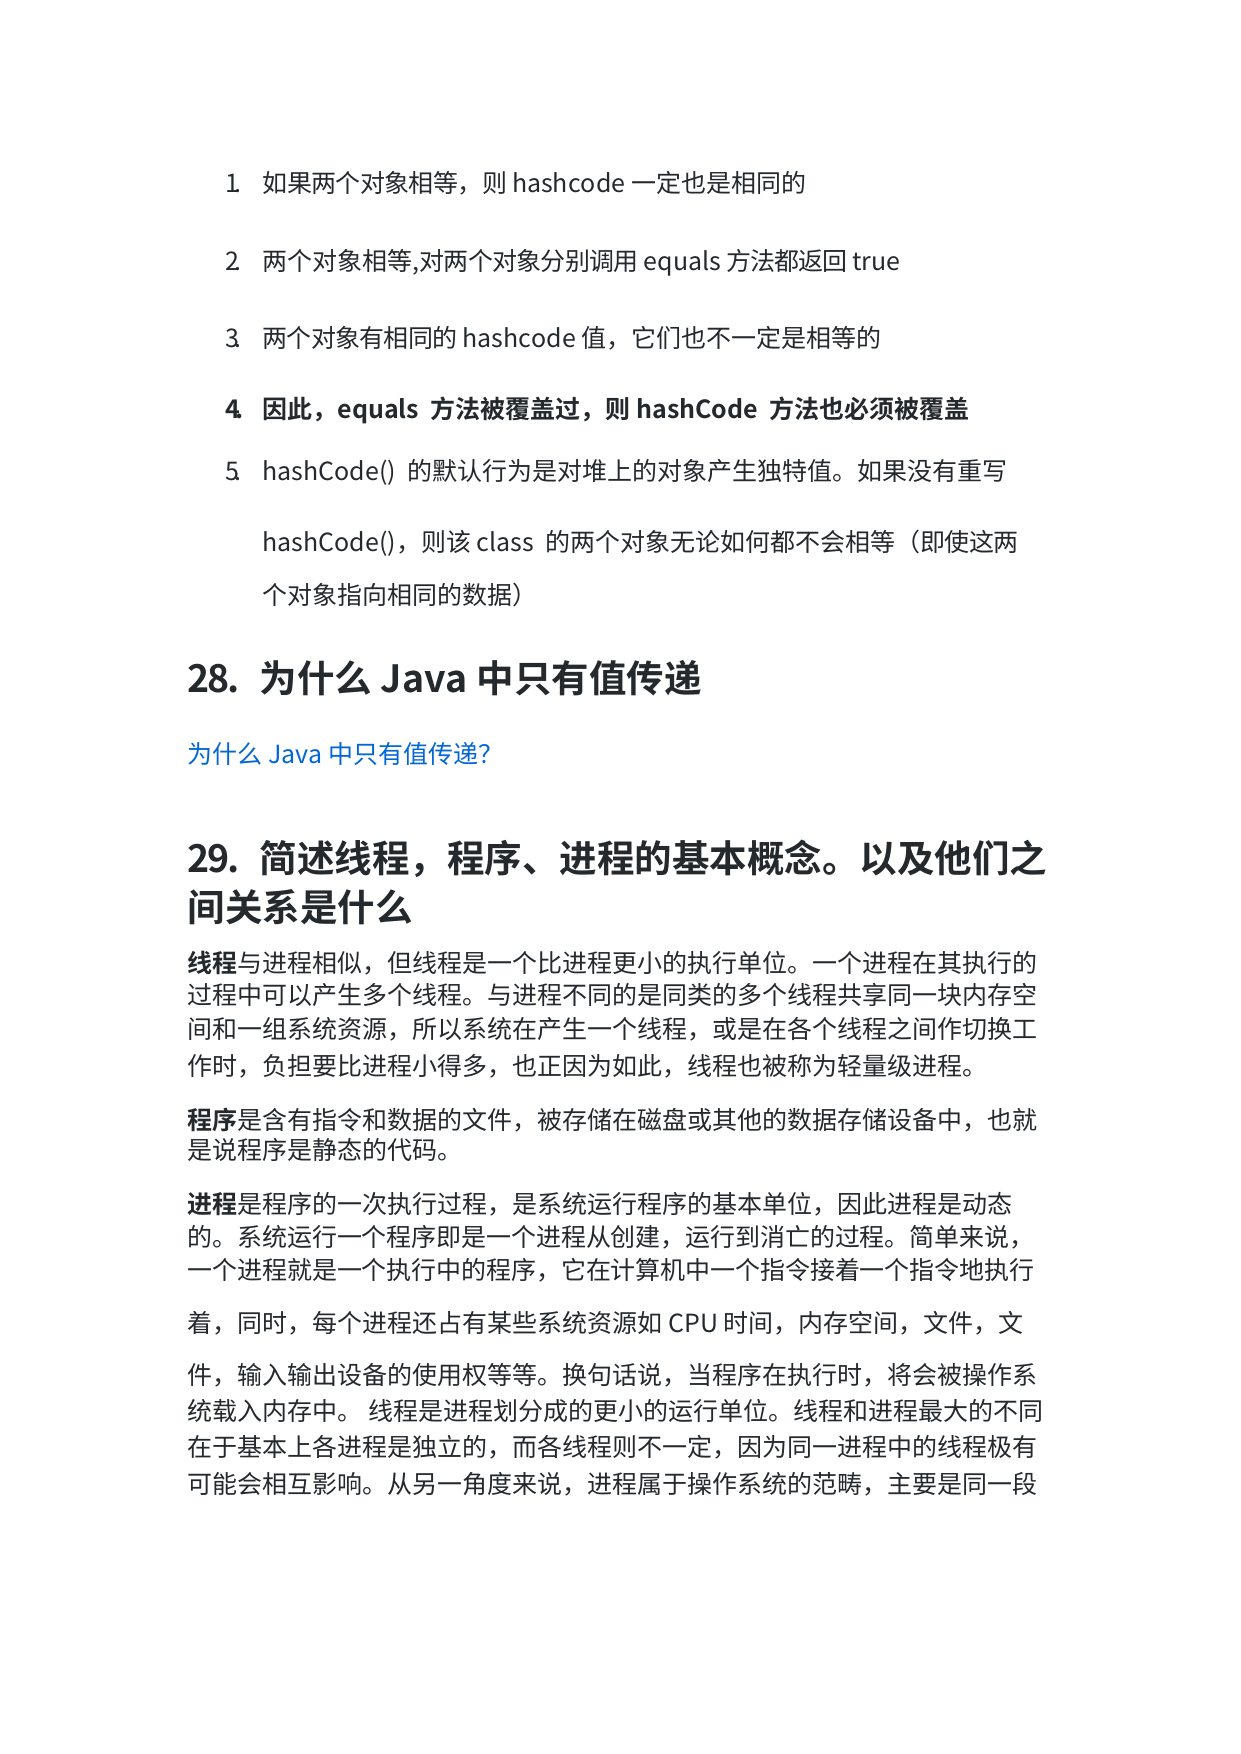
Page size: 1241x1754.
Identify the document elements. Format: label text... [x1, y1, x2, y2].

text 进程是程序的一次执行过程，是系统运行程序的基本单位，因此进程是动态 的。系统运行一个程序即是一个进程从创建，运行到消亡的过程。简单来说， 一个进程就是一个执行中的程序，它在计算机中一个指令接着一个指令地执行 [187, 1187, 1038, 1287]
subtitle 因此，equals 方法被覆盖过，则 hashCode 方法也必须被覆盖 [225, 390, 1240, 426]
text 件，输入输出设备的使用权等等。换句话说，当程序在执行时，将会被操作系统载入内存中。 线程是进程划分成的更小的运行单位。线程和进程最大的不同在于基本上各进程是独立的，而各线程则不一定，因为同一进程中的线程极有可能会相互影响。从另一角度来说，进程属于操作系统的范畴，主要是同一段 [187, 1355, 1050, 1500]
text 程序是含有指令和数据的文件，被存储在磁盘或其他的数据存储设备中，也就是说程序是静态的代码。 [187, 1105, 1038, 1166]
text 作时，负担要比进程小得多，也正因为如此，线程也被称为轻量级进程。 [187, 1047, 1240, 1083]
subtitle 为什么 Java 中只有值传递 [187, 649, 1240, 703]
list 如果两个对象相等，则 hashcode 一定也是相同的 [225, 163, 1240, 200]
text 着，同时，每个进程还占有某些系统资源如 CPU 时间，内存空间，文件，文 [187, 1303, 1240, 1339]
list 两个对象相等,对两个对象分别调用 equals 方法都返回 true [225, 242, 1240, 278]
text 线程与进程相似，但线程是一个比进程更小的执行单位。一个进程在其执行的过程中可以产生多个线程。与进程不同的是同类的多个线程共享同一块内存空间和一组系统资源，所以系统在产生一个线程，或是在各个线程之间作切换工 [187, 945, 1038, 1046]
list 两个对象有相同的 hashcode 值，它们也不一定是相等的 [225, 318, 1240, 355]
text hashCode()，则该 class 的两个对象无论如何都不会相等（即使这两个对象指向相同的数据） [262, 523, 1039, 611]
text 为什么 Java 中只有值传递？ [187, 735, 1240, 771]
list hashCode() 的默认行为是对堆上的对象产生独特值。如果没有重写 [225, 451, 1240, 488]
subtitle 简述线程，程序、进程的基本概念。以及他们之间关系是什么 [187, 833, 1053, 932]
